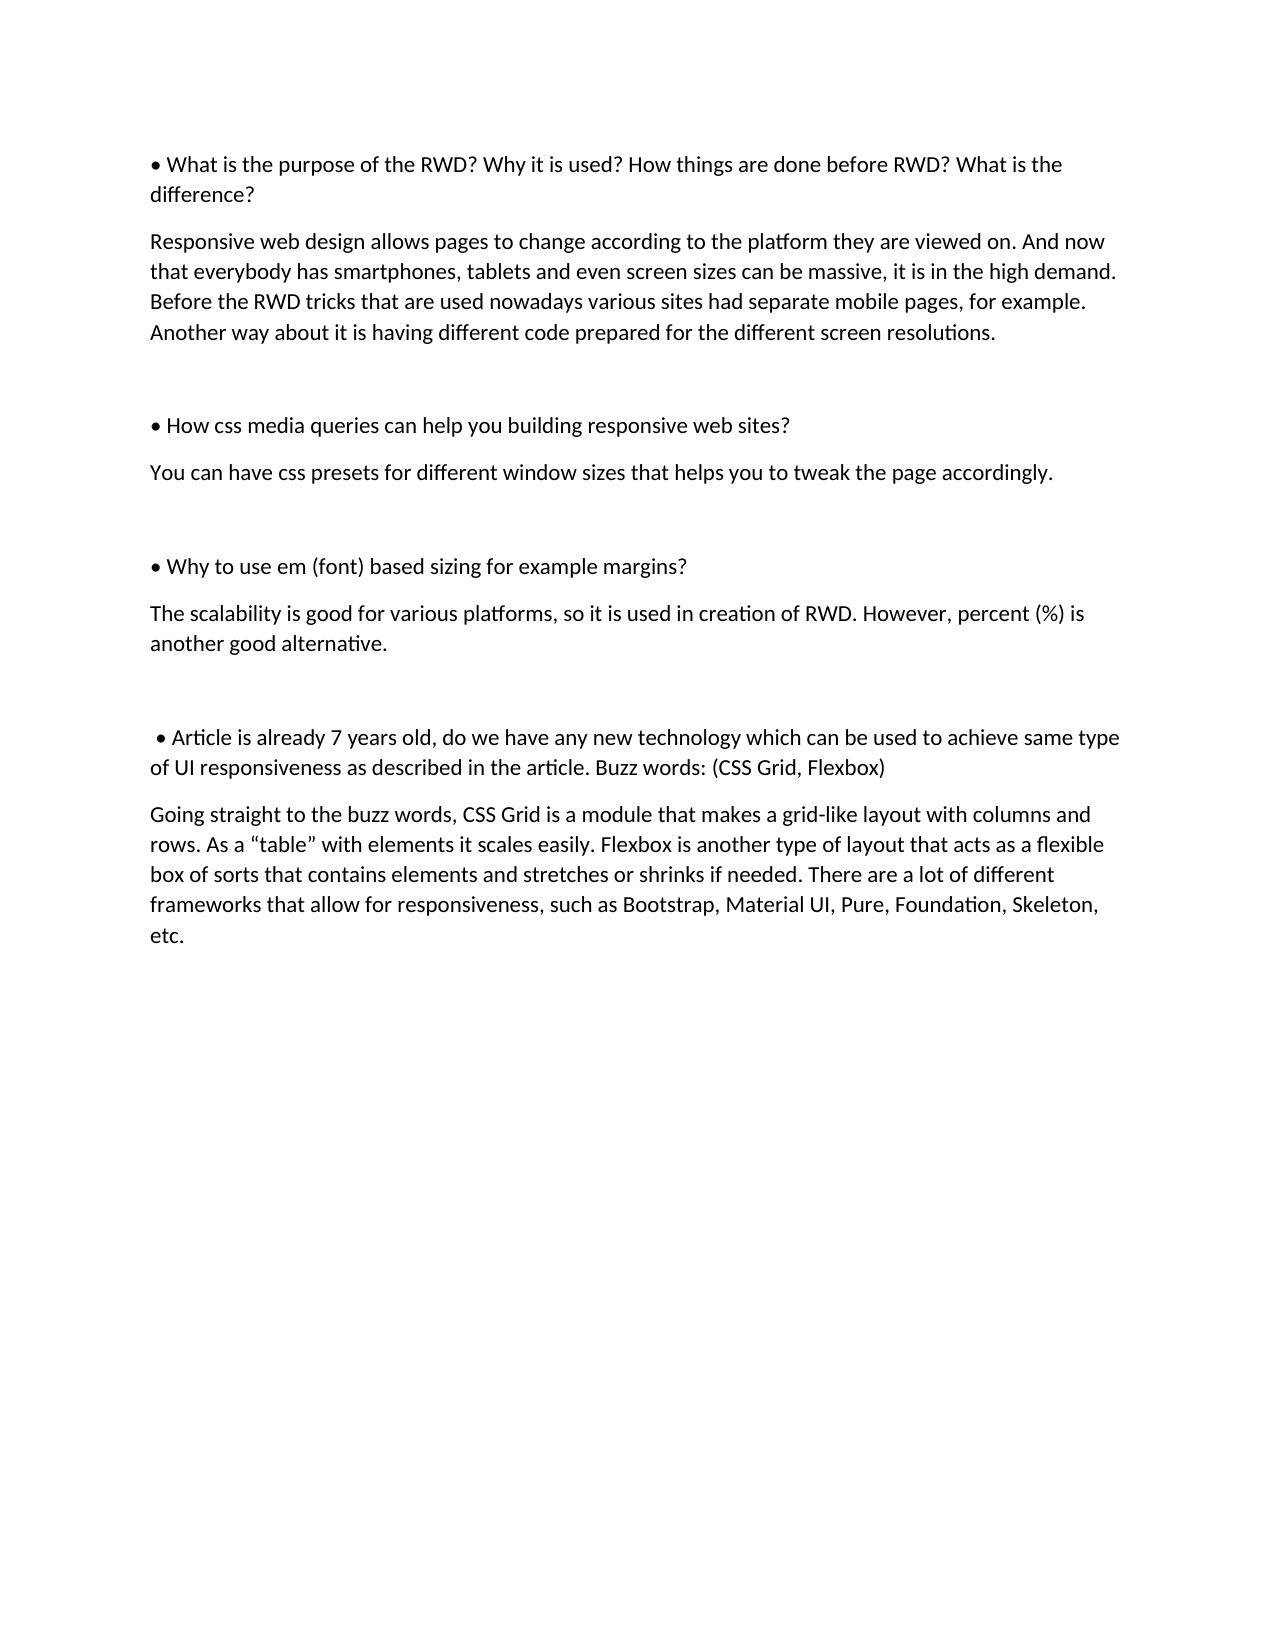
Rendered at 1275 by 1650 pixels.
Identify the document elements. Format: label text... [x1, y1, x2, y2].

text • What is the purpose of the RWD? Why it is used? How things are done before RWD? What is the difference? [150, 150, 1125, 208]
text • Why to use em (font) based sizing for example margins? [150, 552, 1125, 580]
text Responsive web design allows pages to change according to the platform they are viewed on. And now that everybody has smartphones, tablets and even screen sizes can be massive, it is in the high demand. Before the RWD tricks that are used nowadays various sites had separate mobile pages, for example. Another way about it is having different code prepared for the different screen resolutions. [150, 227, 1125, 346]
text The scalability is good for various platforms, so it is used in creation of RWD. However, percent (%) is another good alternative. [150, 599, 1125, 657]
text • Article is already 7 years old, do we have any new technology which can be used to achieve same type of UI responsiveness as described in the article. Buzz words: (CSS Grid, Flexbox) [150, 723, 1125, 781]
text You can have css presets for different window sizes that helps you to tweak the page accordingly. [150, 458, 1125, 486]
text • How css media queries can help you building responsive web sites? [150, 411, 1125, 439]
text Going straight to the buzz words, CSS Grid is a module that makes a grid-like layout with columns and rows. As a “table” with elements it scales easily. Flexbox is another type of layout that acts as a flexible box of sorts that contains elements and stretches or shrinks if needed. There are a lot of different frameworks that allow for responsiveness, such as Bootstrap, Material UI, Pure, Foundation, Skeleton, etc. [150, 800, 1125, 949]
